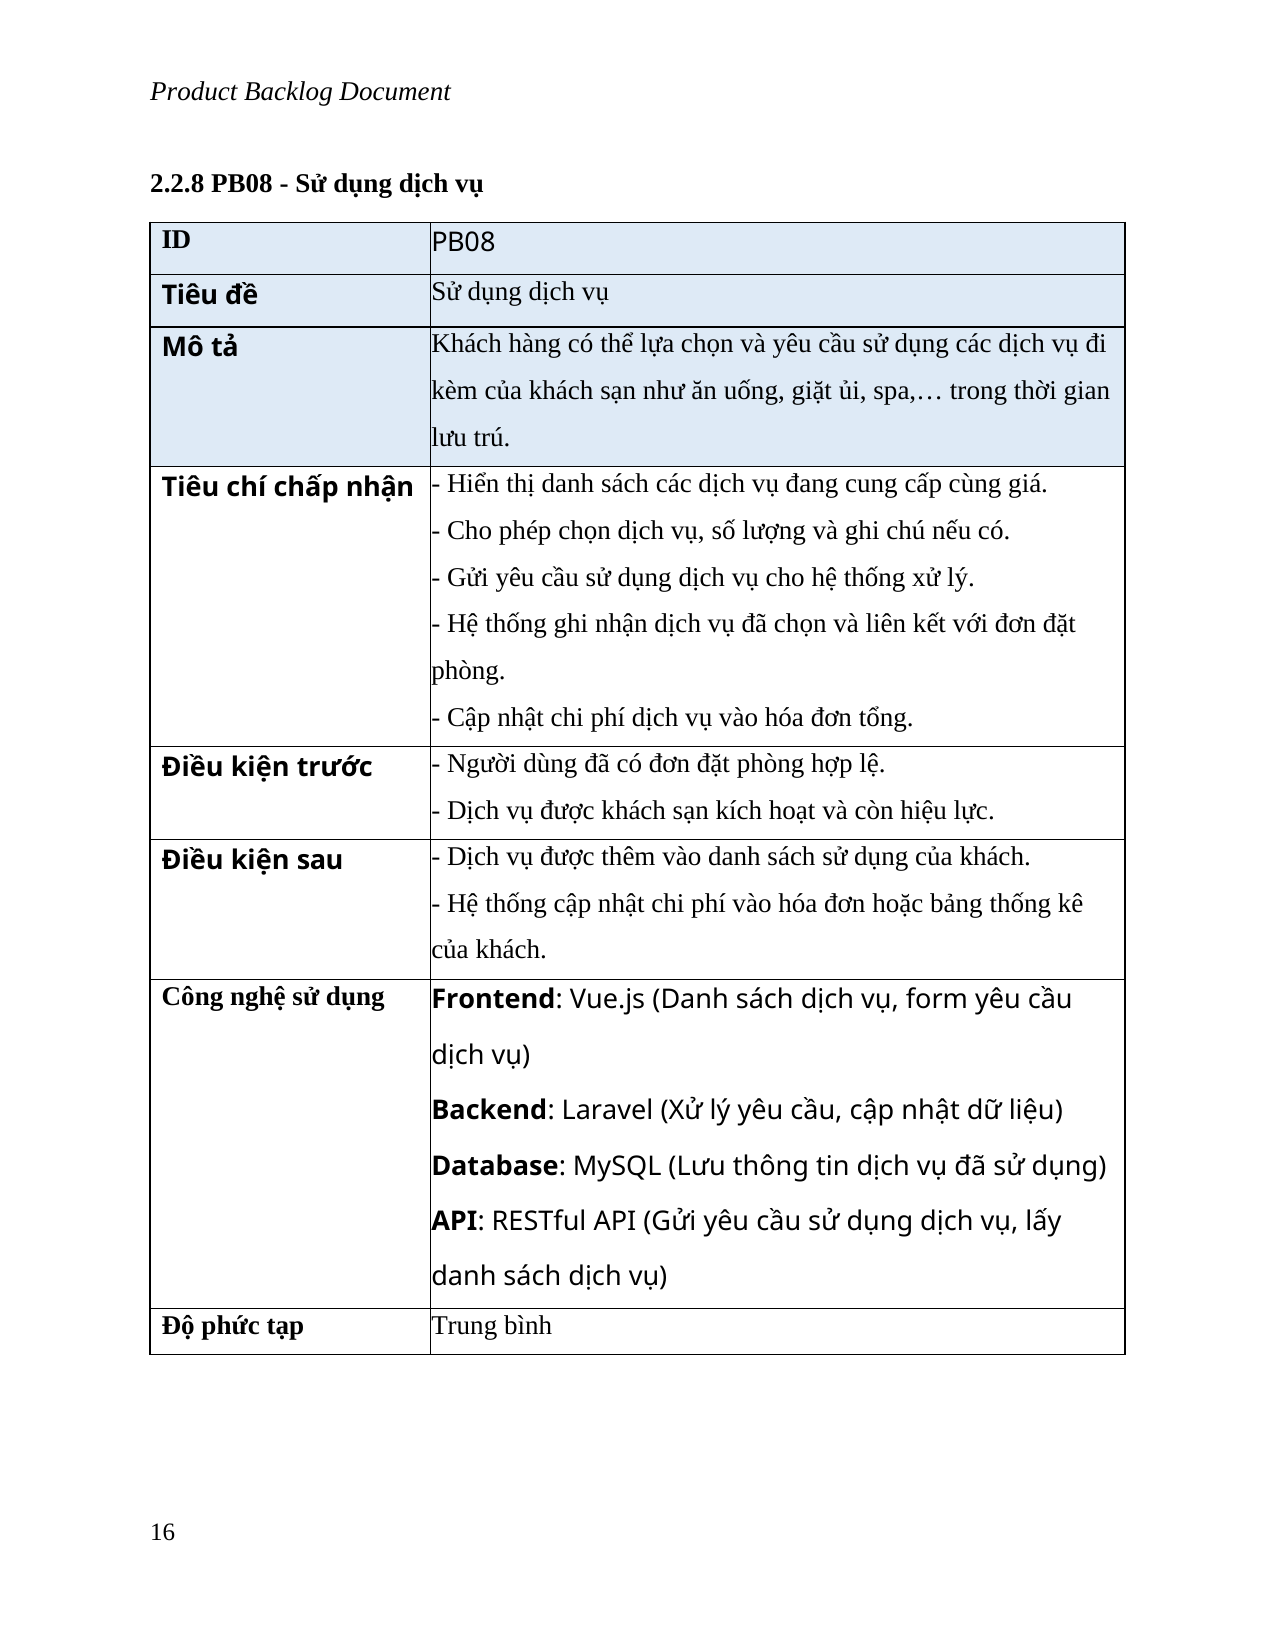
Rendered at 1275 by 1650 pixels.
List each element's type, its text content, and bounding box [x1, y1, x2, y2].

table_cell Tiêu đề [151, 275, 430, 326]
table_cell Công nghệ sử dụng [151, 980, 430, 1308]
table_cell Trung bình [431, 1309, 1124, 1354]
table_cell Điều kiện trước [151, 747, 430, 839]
table_cell Sử dụng dịch vụ [431, 275, 1124, 326]
table_cell Khách hàng có thể lựa chọn và yêu cầu sử dụng các dịch vụ đi kèm của khách sạn như ăn uống, giặt ủi, spa,… trong thời gian lưu trú. [431, 328, 1124, 466]
table_cell Frontend: Vue.js (Danh sách dịch vụ, form yêu cầu dịch vụ) Backend: Laravel (Xử lý yêu cầu, cập nhật dữ liệu) Database: MySQL (Lưu thông tin dịch vụ đã sử dụng) API: RESTful API (Gửi yêu cầu sử dụng dịch vụ, lấy danh sách dịch vụ) [431, 980, 1124, 1308]
table_header ID [151, 223, 430, 274]
table_cell Mô tả [151, 328, 430, 466]
table_cell Độ phức tạp [151, 1309, 430, 1354]
table_header PB08 [431, 223, 1124, 274]
table_cell Điều kiện sau [151, 840, 430, 979]
table_cell - Người dùng đã có đơn đặt phòng hợp lệ. - Dịch vụ được khách sạn kích hoạt và còn hiệu lực. [431, 747, 1124, 839]
subtitle 2.2.8 PB08 - Sử dụng dịch vụ [150, 167, 1125, 198]
table_cell - Dịch vụ được thêm vào danh sách sử dụng của khách. - Hệ thống cập nhật chi phí vào hóa đơn hoặc bảng thống kê của khách. [431, 840, 1124, 979]
table_cell Tiêu chí chấp nhận [151, 467, 430, 746]
table_cell - Hiển thị danh sách các dịch vụ đang cung cấp cùng giá. - Cho phép chọn dịch vụ, số lượng và ghi chú nếu có. - Gửi yêu cầu sử dụng dịch vụ cho hệ thống xử lý. - Hệ thống ghi nhận dịch vụ đã chọn và liên kết với đơn đặt phòng. - Cập nhật chi phí dịch vụ vào hóa đơn tổng. [431, 467, 1124, 746]
